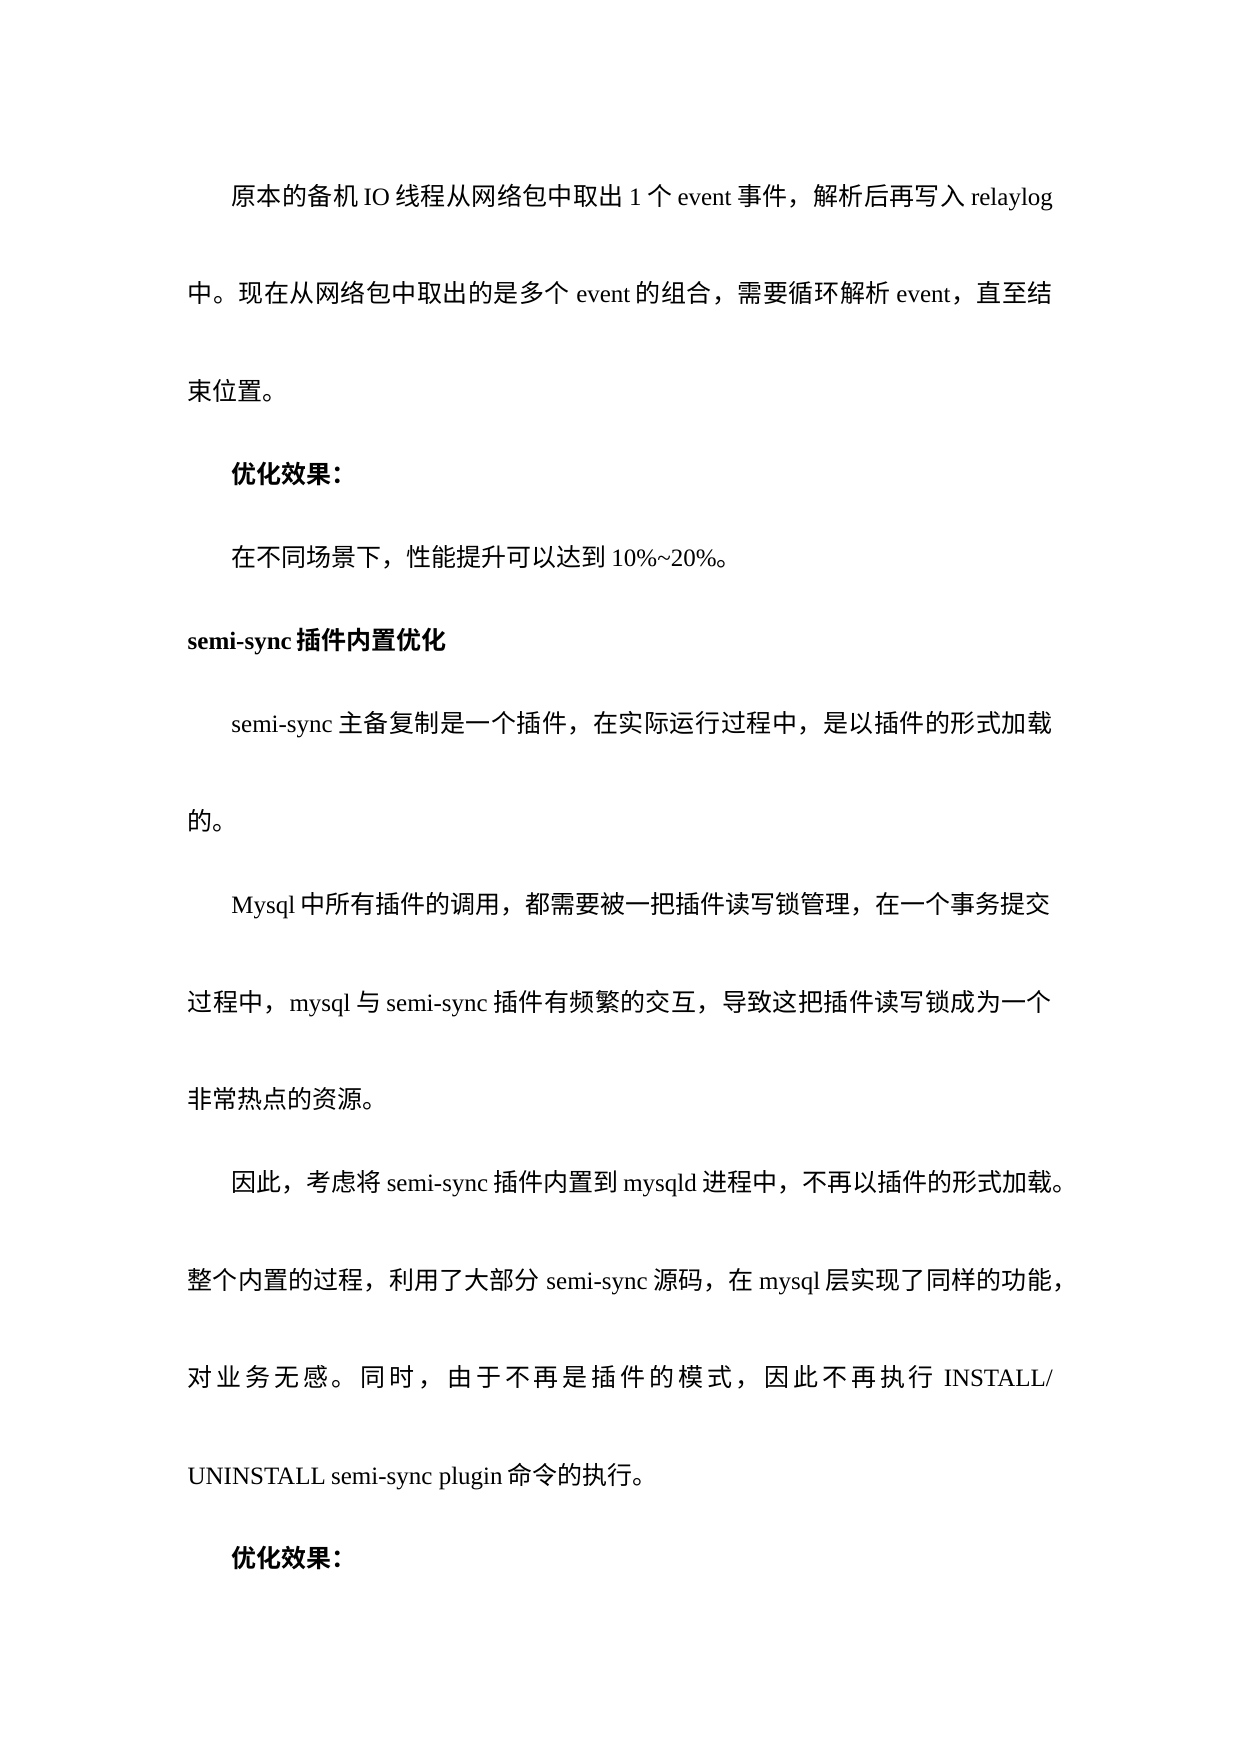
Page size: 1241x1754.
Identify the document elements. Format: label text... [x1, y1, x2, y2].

text 优化效果： [187, 1524, 1053, 1589]
list 在不同场景下，性能提升可以达到10%~20%。 [187, 523, 1053, 588]
text 因此，考虑将semi-sync插件内置到mysqld进程中，不再以插件的形式加载。整个内置的过程，利用了大部分semi-sync源码，在mysql层实现了同样的功能，对业务无感。同时，由于不再是插件的模式，因此不再执行INSTALL/UNINSTALL semi-sync plugin命令的执行。 [187, 1148, 1053, 1506]
text Mysql中所有插件的调用，都需要被一把插件读写锁管理，在一个事务提交过程中，mysql与semi-sync插件有频繁的交互，导致这把插件读写锁成为一个非常热点的资源。 [187, 870, 1053, 1130]
text semi-sync主备复制是一个插件，在实际运行过程中，是以插件的形式加载的。 [187, 689, 1053, 852]
list 优化效果： [187, 440, 1053, 505]
subtitle semi-sync插件内置优化 [187, 606, 1053, 671]
list 原本的备机IO线程从网络包中取出1个event事件，解析后再写入relaylog中。现在从网络包中取出的是多个event的组合，需要循环解析event，直至结束位置。 [187, 162, 1053, 422]
